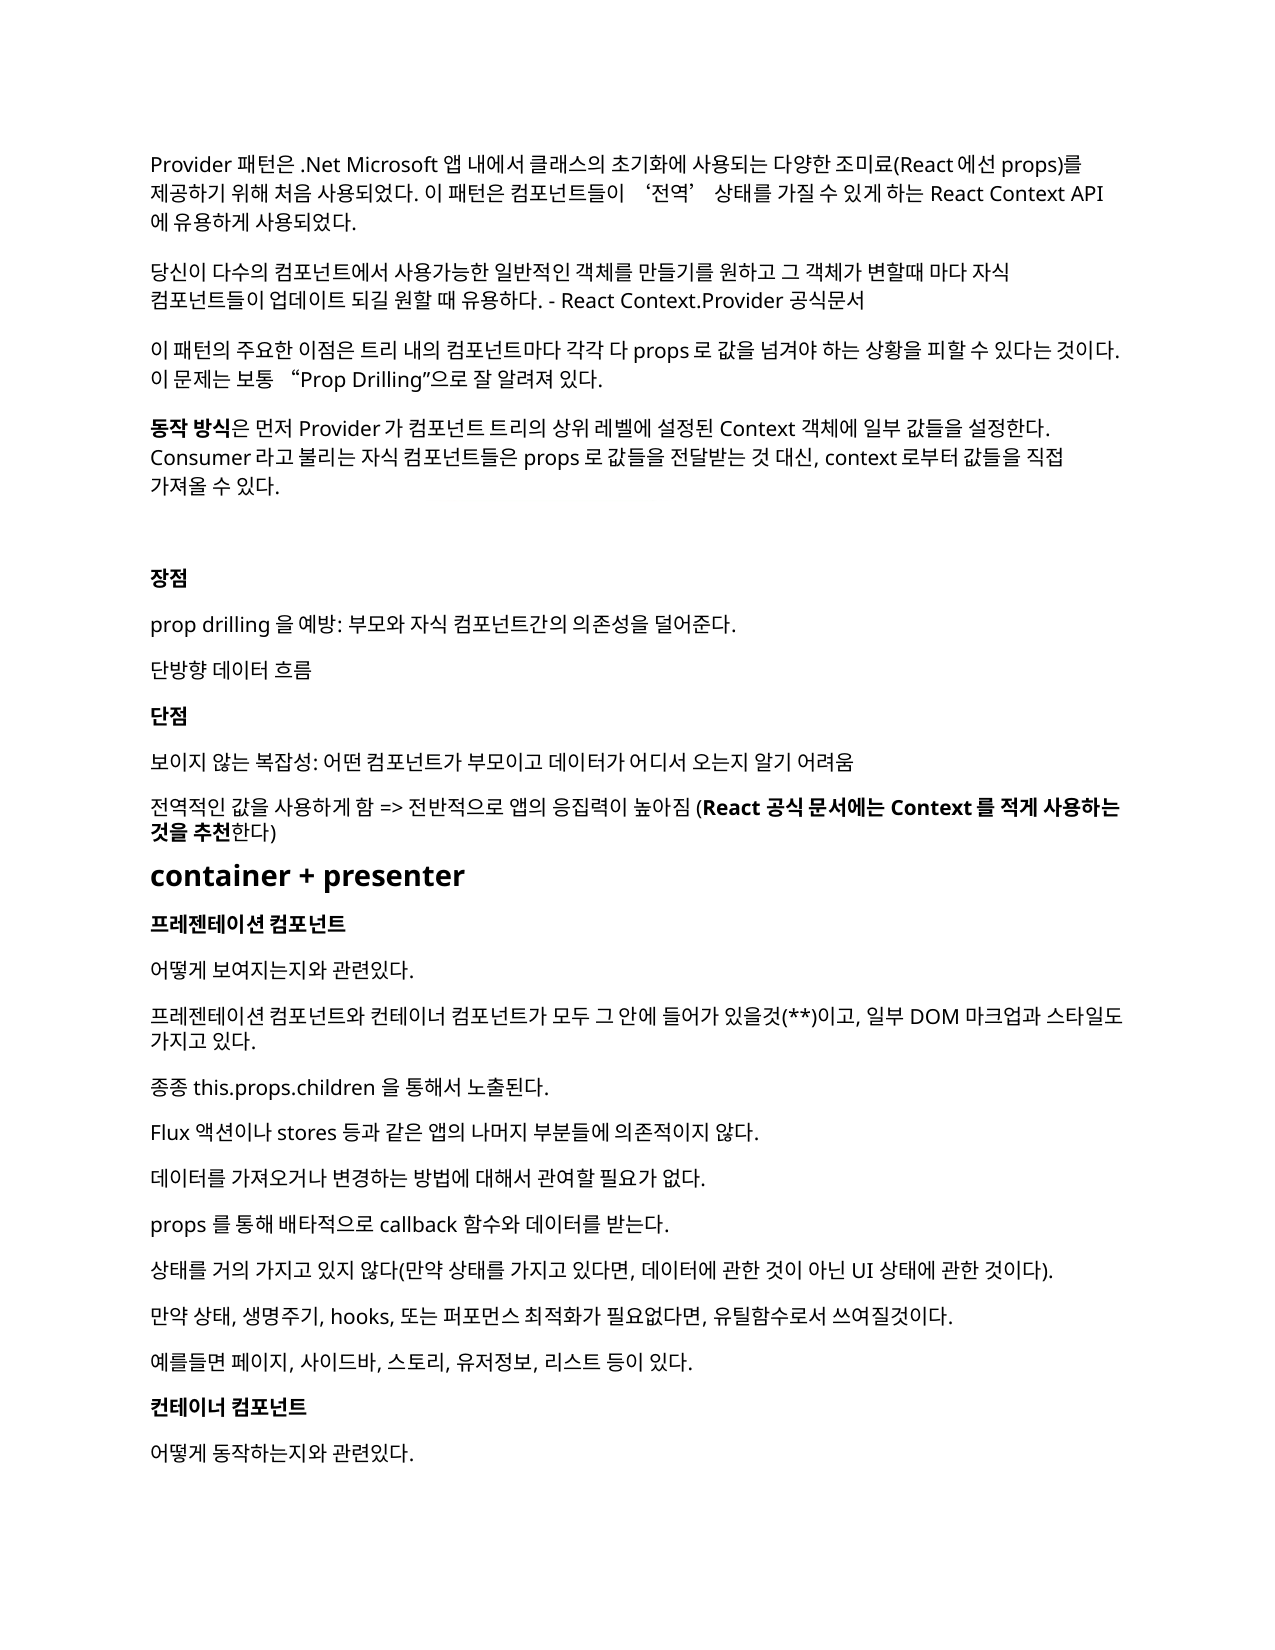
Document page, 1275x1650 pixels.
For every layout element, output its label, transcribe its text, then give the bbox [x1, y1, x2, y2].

text 예를들면 페이지, 사이드바, 스토리, 유저정보, 리스트 등이 있다. [150, 1350, 1125, 1375]
text 종종 this.props.children 을 통해서 노출된다. [150, 1075, 1125, 1100]
text 만약 상태, 생명주기, hooks, 또는 퍼포먼스 최적화가 필요없다면, 유틸함수로서 쓰여질것이다. [150, 1304, 1125, 1329]
text Provider 패턴은 .Net Microsoft 앱 내에서 클래스의 초기화에 사용되는 다양한 조미료(React에선 props)를 제공하기 위해 처음 사용되었다. 이 패턴은 컴포넌트들이 ‘전역’ 상태를 가질 수 있게 하는 React Context API에 유용하게 사용되었다. [150, 150, 1125, 236]
text 당신이 다수의 컴포넌트에서 사용가능한 일반적인 객체를 만들기를 원하고 그 객체가 변할때 마다 자식 컴포넌트들이 업데이트 되길 원할 때 유용하다. - React Context.Provider 공식문서 [150, 257, 1125, 314]
text 프레젠테이션 컴포넌트 [150, 912, 1125, 937]
text 동작 방식은 먼저 Provider가 컴포넌트 트리의 상위 레벨에 설정된 Context 객체에 일부 값들을 설정한다. Consumer라고 불리는 자식 컴포넌트들은 props로 값들을 전달받는 것 대신, context로부터 값들을 직접 가져올 수 있다. [150, 414, 1125, 500]
text 보이지 않는 복잡성: 어떤 컴포넌트가 부모이고 데이터가 어디서 오는지 알기 어려움 [150, 750, 1125, 775]
text 데이터를 가져오거나 변경하는 방법에 대해서 관여할 필요가 없다. [150, 1167, 1125, 1192]
text 상태를 거의 가지고 있지 않다(만약 상태를 가지고 있다면, 데이터에 관한 것이 아닌 UI 상태에 관한 것이다). [150, 1258, 1125, 1283]
text 어떻게 보여지는지와 관련있다. [150, 958, 1125, 983]
text 컨테이너 컴포넌트 [150, 1396, 1125, 1421]
text 전역적인 값을 사용하게 함 => 전반적으로 앱의 응집력이 높아짐 (React 공식 문서에는 Context를 적게 사용하는 것을 추천한다) [150, 796, 1125, 846]
text props 를 통해 배타적으로 callback 함수와 데이터를 받는다. [150, 1212, 1125, 1237]
text 장점 [150, 567, 1125, 592]
text 단방향 데이터 흐름 [150, 658, 1125, 683]
text 이 패턴의 주요한 이점은 트리 내의 컴포넌트마다 각각 다 props로 값을 넘겨야 하는 상황을 피할 수 있다는 것이다. 이 문제는 보통 “Prop Drilling”으로 잘 알려져 있다. [150, 335, 1125, 393]
text 단점 [150, 704, 1125, 729]
text container + presenter [150, 867, 1125, 892]
text prop drilling을 예방: 부모와 자식 컴포넌트간의 의존성을 덜어준다. [150, 612, 1125, 637]
text Flux 액션이나 stores 등과 같은 앱의 나머지 부분들에 의존적이지 않다. [150, 1121, 1125, 1146]
text 어떻게 동작하는지와 관련있다. [150, 1442, 1125, 1467]
text 프레젠테이션 컴포넌트와 컨테이너 컴포넌트가 모두 그 안에 들어가 있을것(**)이고, 일부 DOM 마크업과 스타일도 가지고 있다. [150, 1004, 1125, 1054]
